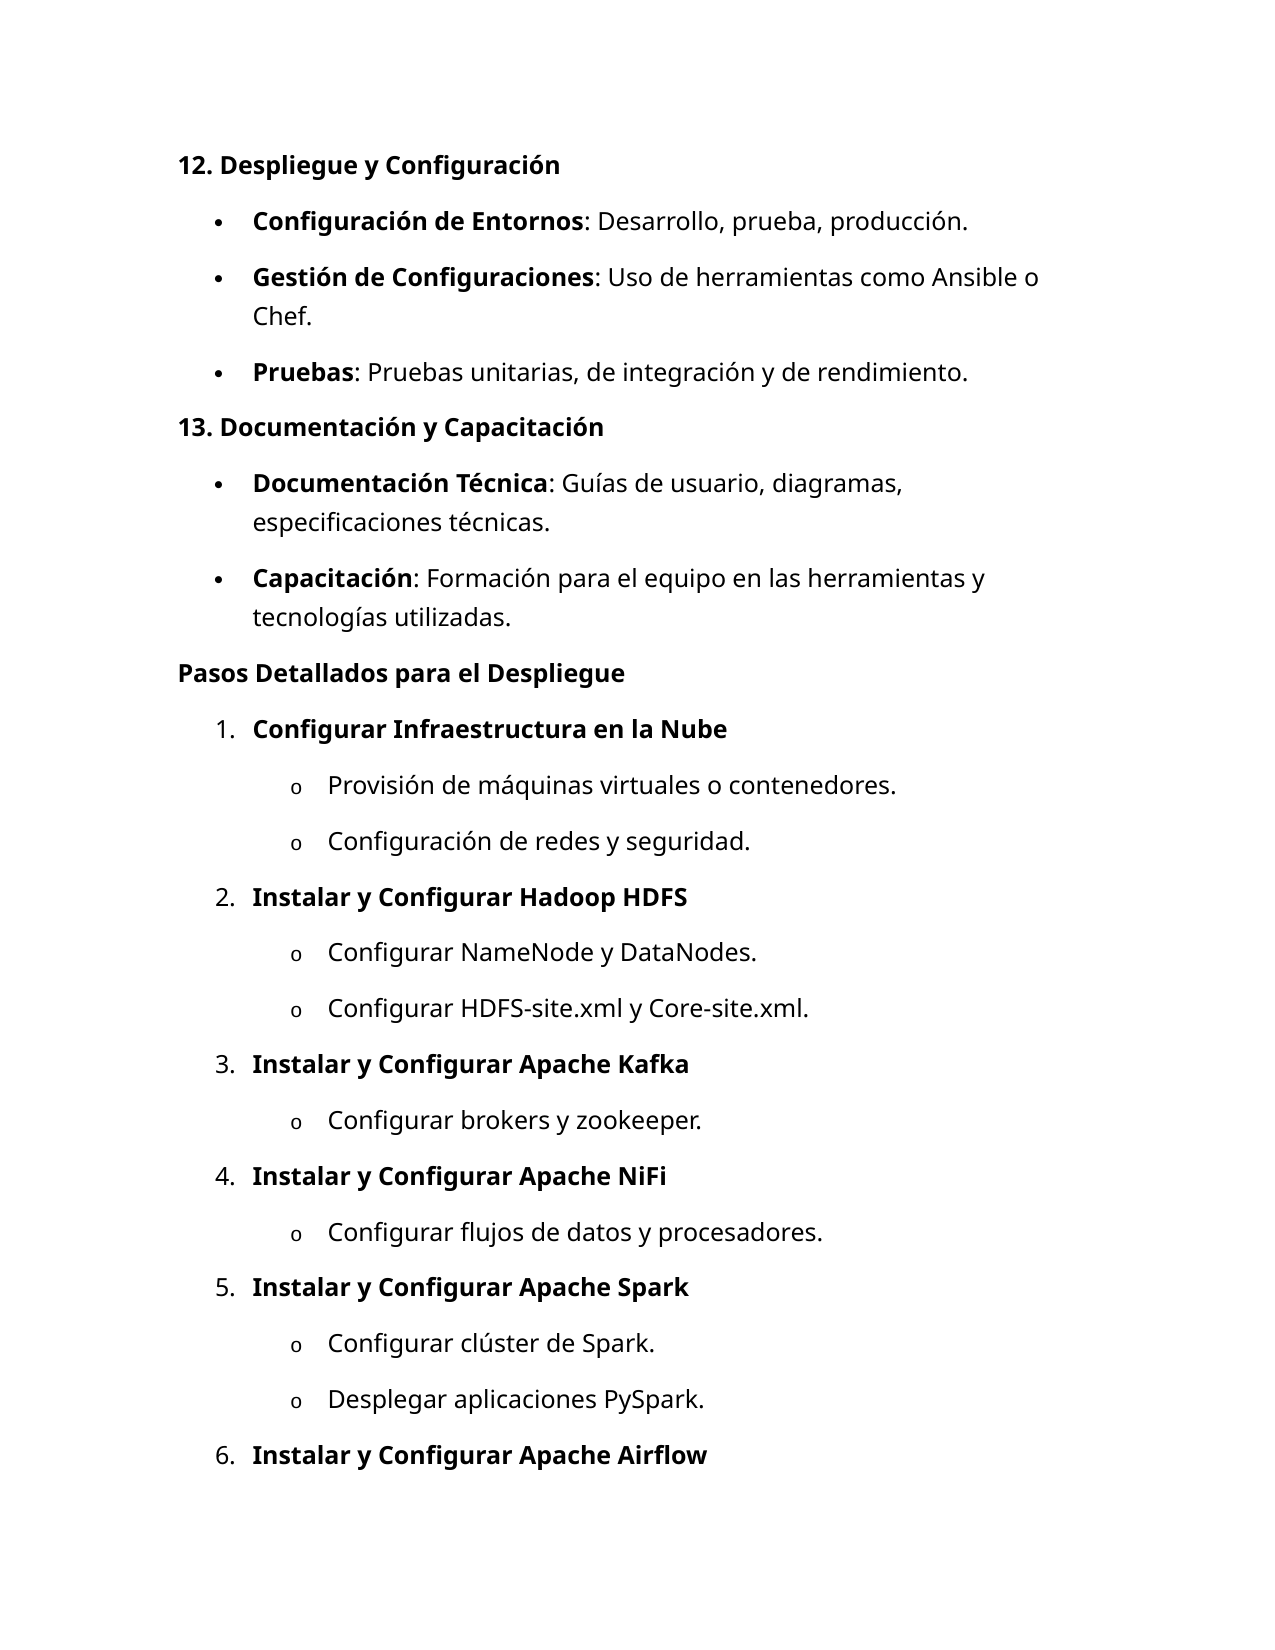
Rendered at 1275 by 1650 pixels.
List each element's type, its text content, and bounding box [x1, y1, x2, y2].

list Instalar y Configurar Apache Kafka [215, 1047, 1098, 1081]
list Pruebas: Pruebas unitarias, de integración y de rendimiento. [215, 354, 1098, 388]
list Instalar y Configurar Apache Spark [215, 1270, 1098, 1304]
list Provisión de máquinas virtuales o contenedores. [290, 768, 1098, 802]
list Configuración de redes y seguridad. [290, 823, 1098, 857]
list Configurar HDFS-site.xml y Core-site.xml. [290, 991, 1098, 1025]
list Desplegar aplicaciones PySpark. [290, 1382, 1098, 1416]
list Configurar NameNode y DataNodes. [290, 935, 1098, 969]
list Configurar flujos de datos y procesadores. [290, 1214, 1098, 1248]
text 12. Despliegue y Configuración [177, 148, 1098, 182]
list Configuración de Entornos: Desarrollo, prueba, producción. [215, 203, 1098, 237]
list Instalar y Configurar Hadoop HDFS [215, 879, 1098, 913]
list Configurar Infraestructura en la Nube [215, 712, 1098, 746]
list Capacitación: Formación para el equipo en las herramientas y tecnologías utilizadas. [215, 561, 1098, 634]
list Gestión de Configuraciones: Uso de herramientas como Ansible o Chef. [215, 259, 1098, 332]
list Instalar y Configurar Apache Airflow [215, 1438, 1098, 1472]
list Configurar clúster de Spark. [290, 1326, 1098, 1360]
list Documentación Técnica: Guías de usuario, diagramas, especificaciones técnicas. [215, 466, 1098, 539]
text 13. Documentación y Capacitación [177, 410, 1098, 444]
list Configurar brokers y zookeeper. [290, 1103, 1098, 1137]
list Instalar y Configurar Apache NiFi [215, 1158, 1098, 1192]
text Pasos Detallados para el Despliegue [177, 656, 1098, 690]
